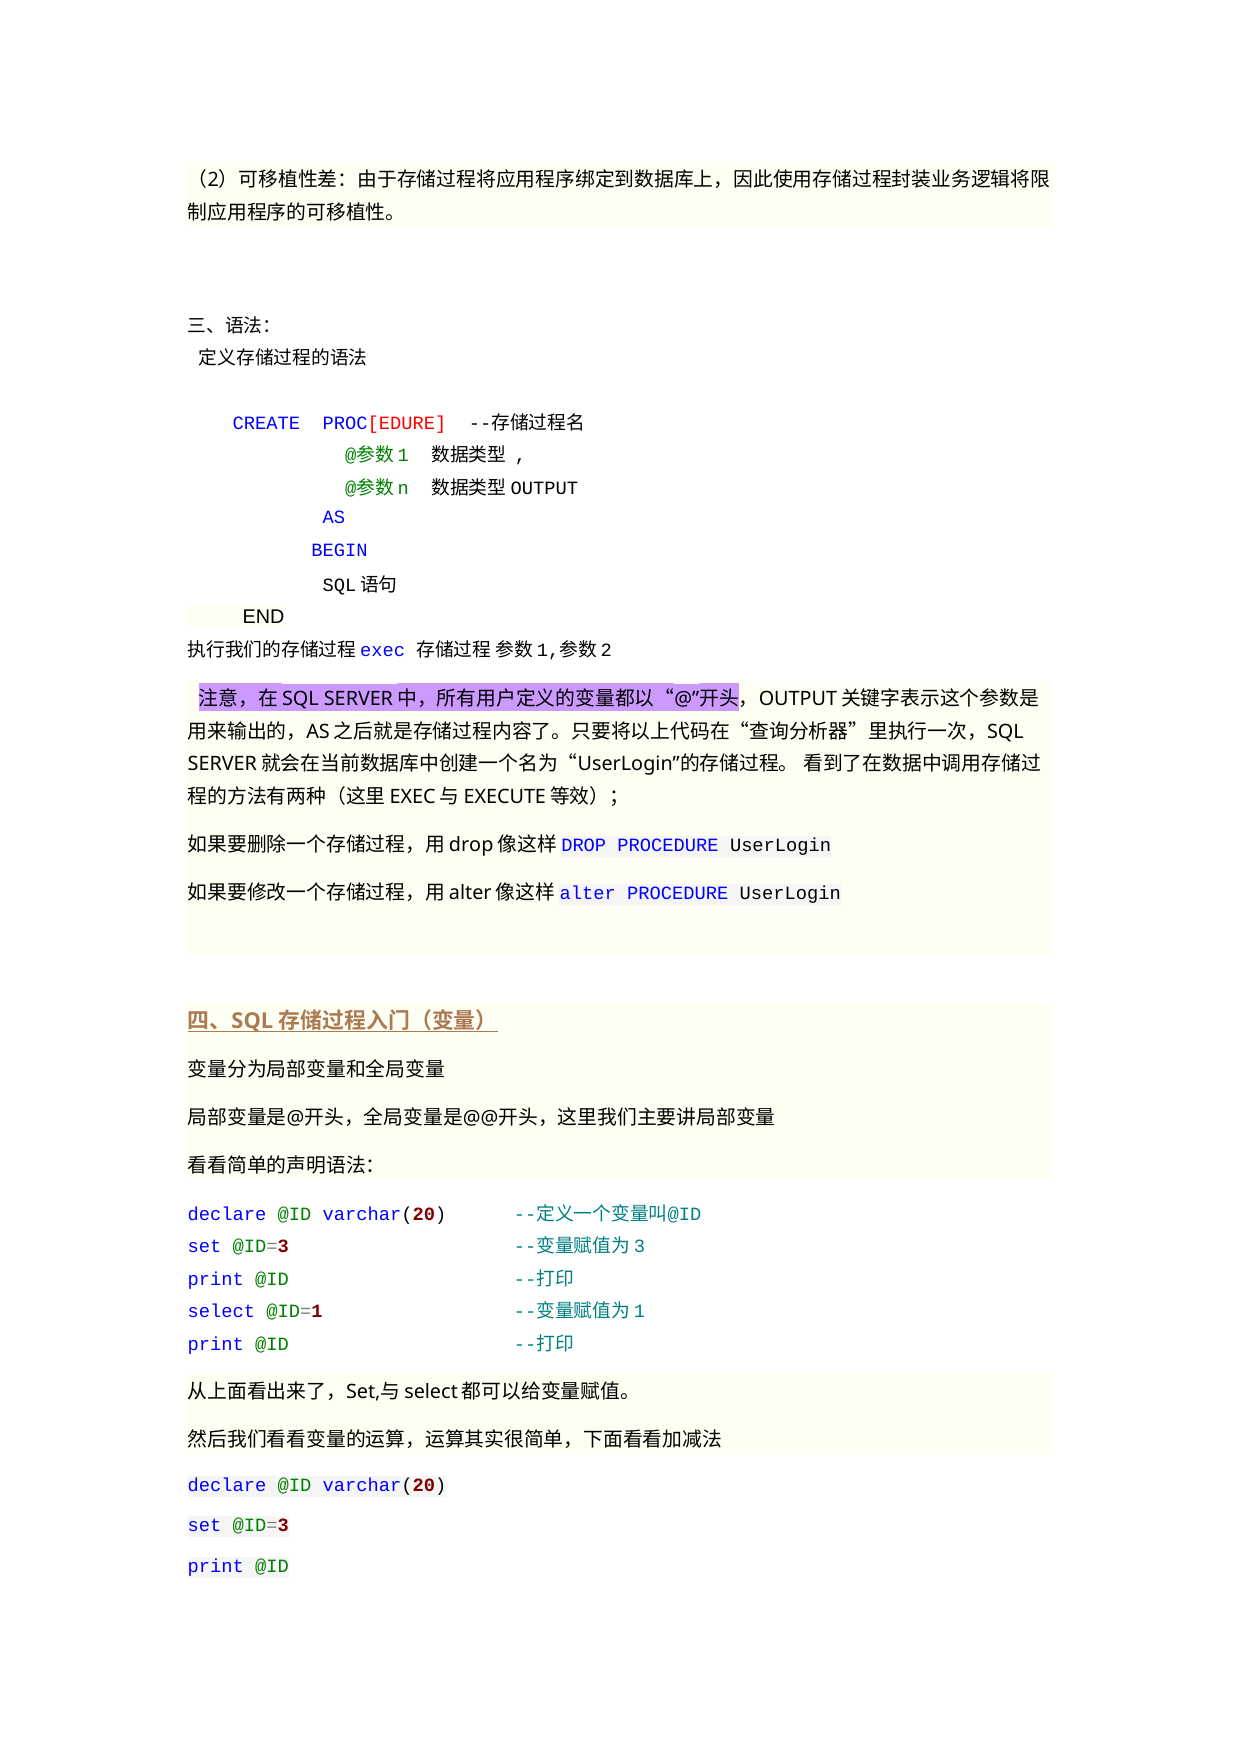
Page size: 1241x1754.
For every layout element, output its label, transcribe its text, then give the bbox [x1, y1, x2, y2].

subtitle 四、SQL 存储过程入门（变量） [187, 1003, 1053, 1036]
text 三、语法： [187, 308, 1053, 340]
text 看看简单的声明语法： [187, 1148, 1053, 1180]
text 如果要修改一个存储过程，用alter像这样 alter PROCEDURE UserLogin [187, 874, 1053, 907]
text SQL语句 [187, 568, 1053, 600]
text 注意，在SQL SERVER中，所有用户定义的变量都以“@”开头，OUTPUT关键字表示这个参数是用来输出的，AS之后就是存储过程内容了。只要将以上代码在“查询分析器”里执行一次，SQL SERVER就会在当前数据库中创建一个名为“UserLogin”的存储过程。 看到了在数据中调用存储过程的方法有两种（这里EXEC与EXECUTE等效）； [187, 681, 1053, 811]
text set @ID=3 --变量赋值为3 [187, 1228, 1053, 1261]
text declare @ID varchar(20) --定义一个变量叫@ID [187, 1196, 1053, 1228]
text 然后我们看看变量的运算，运算其实很简单，下面看看加减法 [187, 1422, 1053, 1454]
text BEGIN [187, 535, 1053, 568]
text select @ID=1 --变量赋值为1 [187, 1293, 1053, 1326]
text @参数n 数据类型 OUTPUT [187, 470, 1053, 503]
text 从上面看出来了，Set,与select都可以给变量赋值。 [187, 1374, 1053, 1406]
text print @ID --打印 [187, 1326, 1053, 1358]
text print @ID [187, 1551, 1053, 1583]
text 定义存储过程的语法 [187, 340, 1053, 373]
text 如果要删除一个存储过程，用drop像这样 DROP PROCEDURE UserLogin [187, 826, 1053, 859]
text CREATE PROC[EDURE] --存储过程名 [187, 405, 1053, 438]
text @参数1 数据类型 , [187, 438, 1053, 470]
text 执行我们的存储过程exec 存储过程 参数1,参数2 [187, 633, 1053, 665]
text AS [187, 503, 1053, 535]
text 变量分为局部变量和全局变量 [187, 1051, 1053, 1084]
text 局部变量是@开头，全局变量是@@开头，这里我们主要讲局部变量 [187, 1099, 1053, 1132]
text （2）可移植性差：由于存储过程将应用程序绑定到数据库上，因此使用存储过程封装业务逻辑将限制应用程序的可移植性。 [187, 162, 1053, 227]
text END [187, 600, 1053, 633]
text declare @ID varchar(20) [187, 1470, 1053, 1503]
text set @ID=3 [187, 1511, 1053, 1543]
text print @ID --打印 [187, 1261, 1053, 1293]
